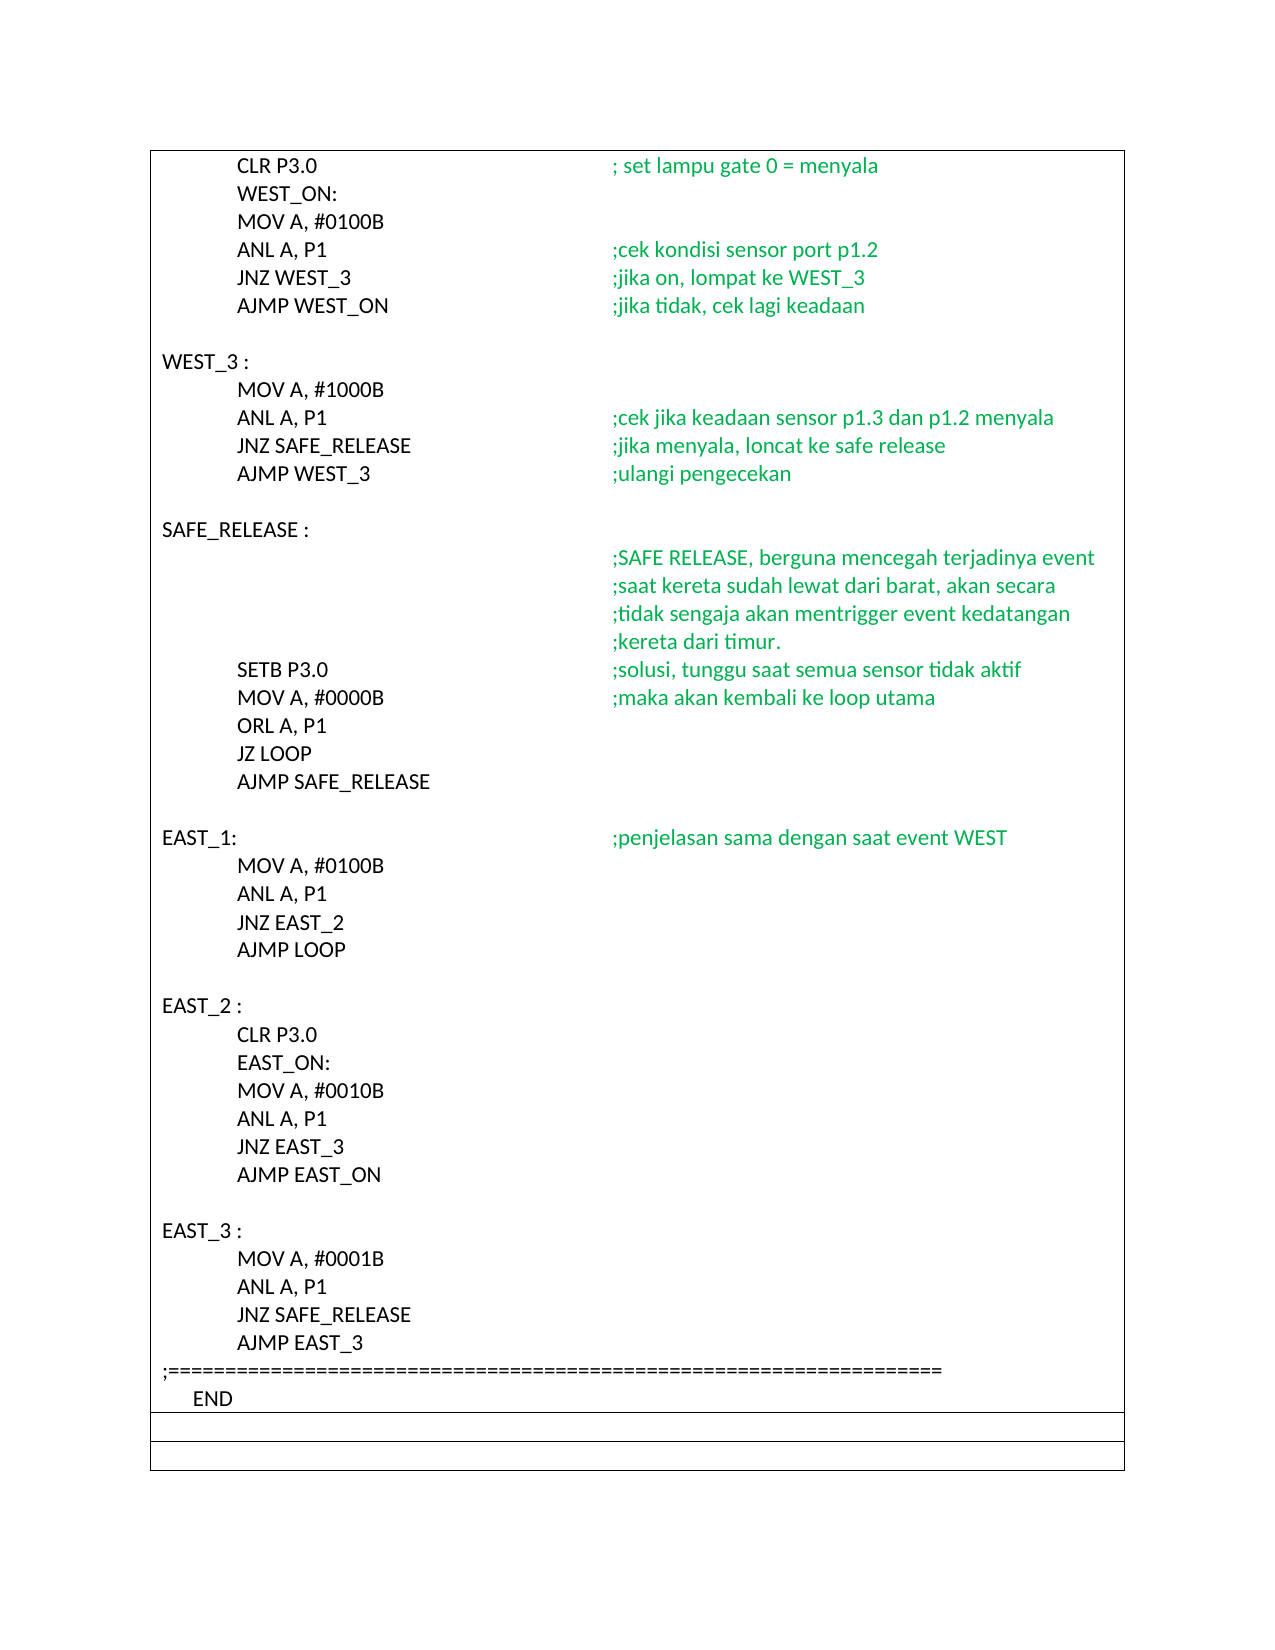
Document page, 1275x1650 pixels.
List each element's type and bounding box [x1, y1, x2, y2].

table_cell [151, 1442, 1124, 1470]
table_header [151, 151, 1124, 1412]
table_cell [151, 1413, 1124, 1441]
